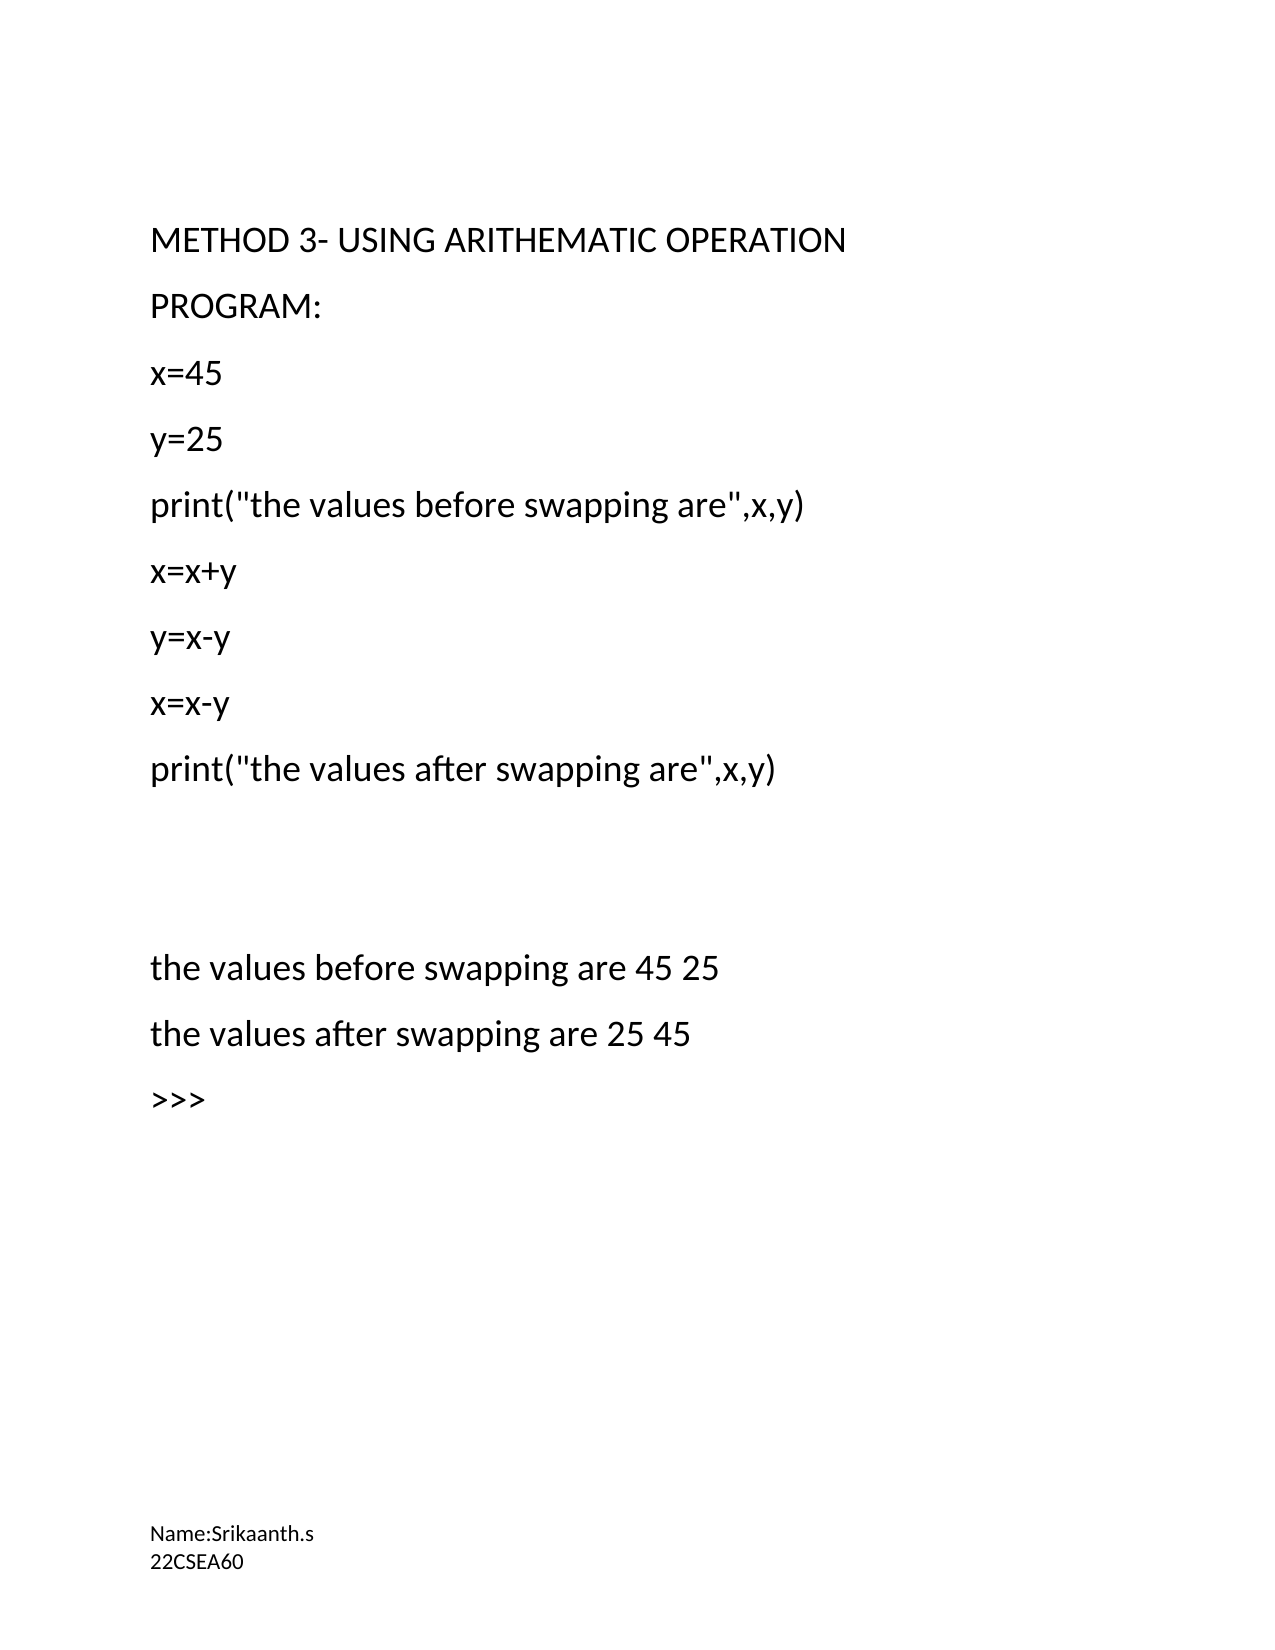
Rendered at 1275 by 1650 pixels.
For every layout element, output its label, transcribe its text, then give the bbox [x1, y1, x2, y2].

text x=x+y [150, 547, 1125, 593]
text METHOD 3- USING ARITHEMATIC OPERATION [150, 216, 1125, 262]
text the values after swapping are 25 45 [150, 1010, 1125, 1056]
text the values before swapping are 45 25 [150, 944, 1125, 989]
text >>> [150, 1076, 1125, 1122]
text x=x-y [150, 679, 1125, 725]
text x=45 [150, 348, 1125, 394]
text y=x-y [150, 613, 1125, 659]
text print("the values after swapping are",x,y) [150, 745, 1125, 791]
text print("the values before swapping are",x,y) [150, 481, 1125, 527]
text PROGRAM: [150, 282, 1125, 328]
text y=25 [150, 414, 1125, 460]
